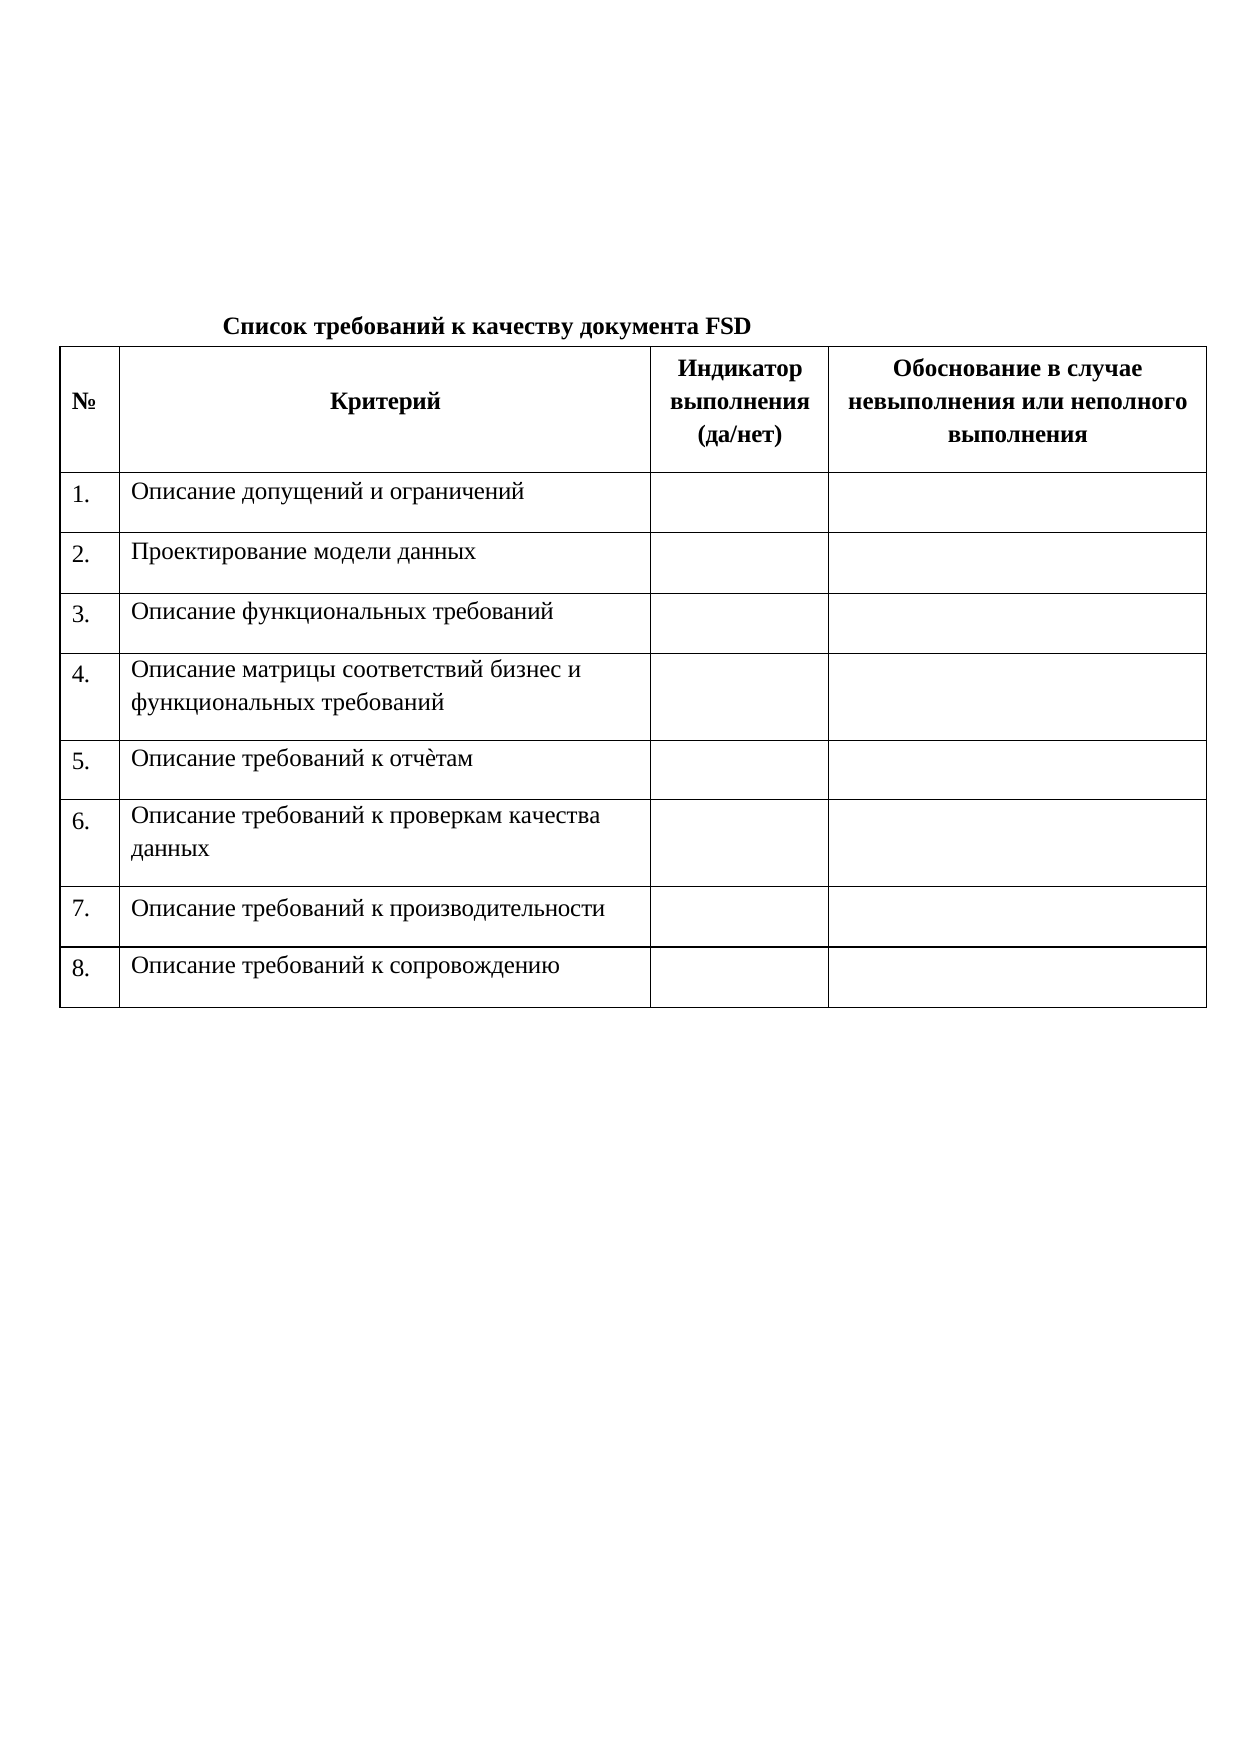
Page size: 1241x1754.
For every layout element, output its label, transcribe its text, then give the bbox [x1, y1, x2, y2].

table_header Индикатор выполнения (да/нет) [651, 347, 828, 472]
table_cell 5. [61, 741, 119, 799]
table_cell Описание требований к проверкам качества данных [120, 800, 650, 886]
table_header Обоснование в случае невыполнения или неполного выполнения [829, 347, 1206, 472]
table_header № [61, 347, 119, 472]
table_cell 3. [61, 594, 119, 653]
table_cell [651, 533, 828, 592]
table_cell 2. [61, 533, 119, 592]
table_cell [651, 800, 828, 886]
table_cell [829, 800, 1206, 886]
table_cell [829, 948, 1206, 1007]
table_cell 4. [61, 654, 119, 739]
table_cell Описание требований к сопровождению [120, 948, 650, 1007]
table_cell Описание требований к производительности [120, 887, 650, 946]
table_cell 8. [61, 948, 119, 1007]
table_header Критерий [120, 347, 650, 472]
table_cell [651, 948, 828, 1007]
table_cell 6. [61, 800, 119, 886]
table_cell Описание матрицы соответствий бизнес и функциональных требований [120, 654, 650, 739]
table_cell [651, 594, 828, 653]
table_cell 7. [61, 887, 119, 946]
table_cell [651, 887, 828, 946]
table_cell [829, 887, 1206, 946]
table_cell [829, 741, 1206, 799]
table_cell Описание допущений и ограничений [120, 473, 650, 532]
table_cell 1. [61, 473, 119, 532]
table_cell [651, 654, 828, 739]
table_cell [829, 654, 1206, 739]
table_cell [829, 594, 1206, 653]
table_cell [829, 533, 1206, 592]
table_cell [651, 741, 828, 799]
subtitle Список требований к качеству документа FSD [222, 311, 1238, 339]
table_cell Проектирование модели данных [120, 533, 650, 592]
table_cell [651, 473, 828, 532]
table_cell Описание функциональных требований [120, 594, 650, 653]
table_cell [829, 473, 1206, 532]
table_cell Описание требований к отчѐтам [120, 741, 650, 799]
